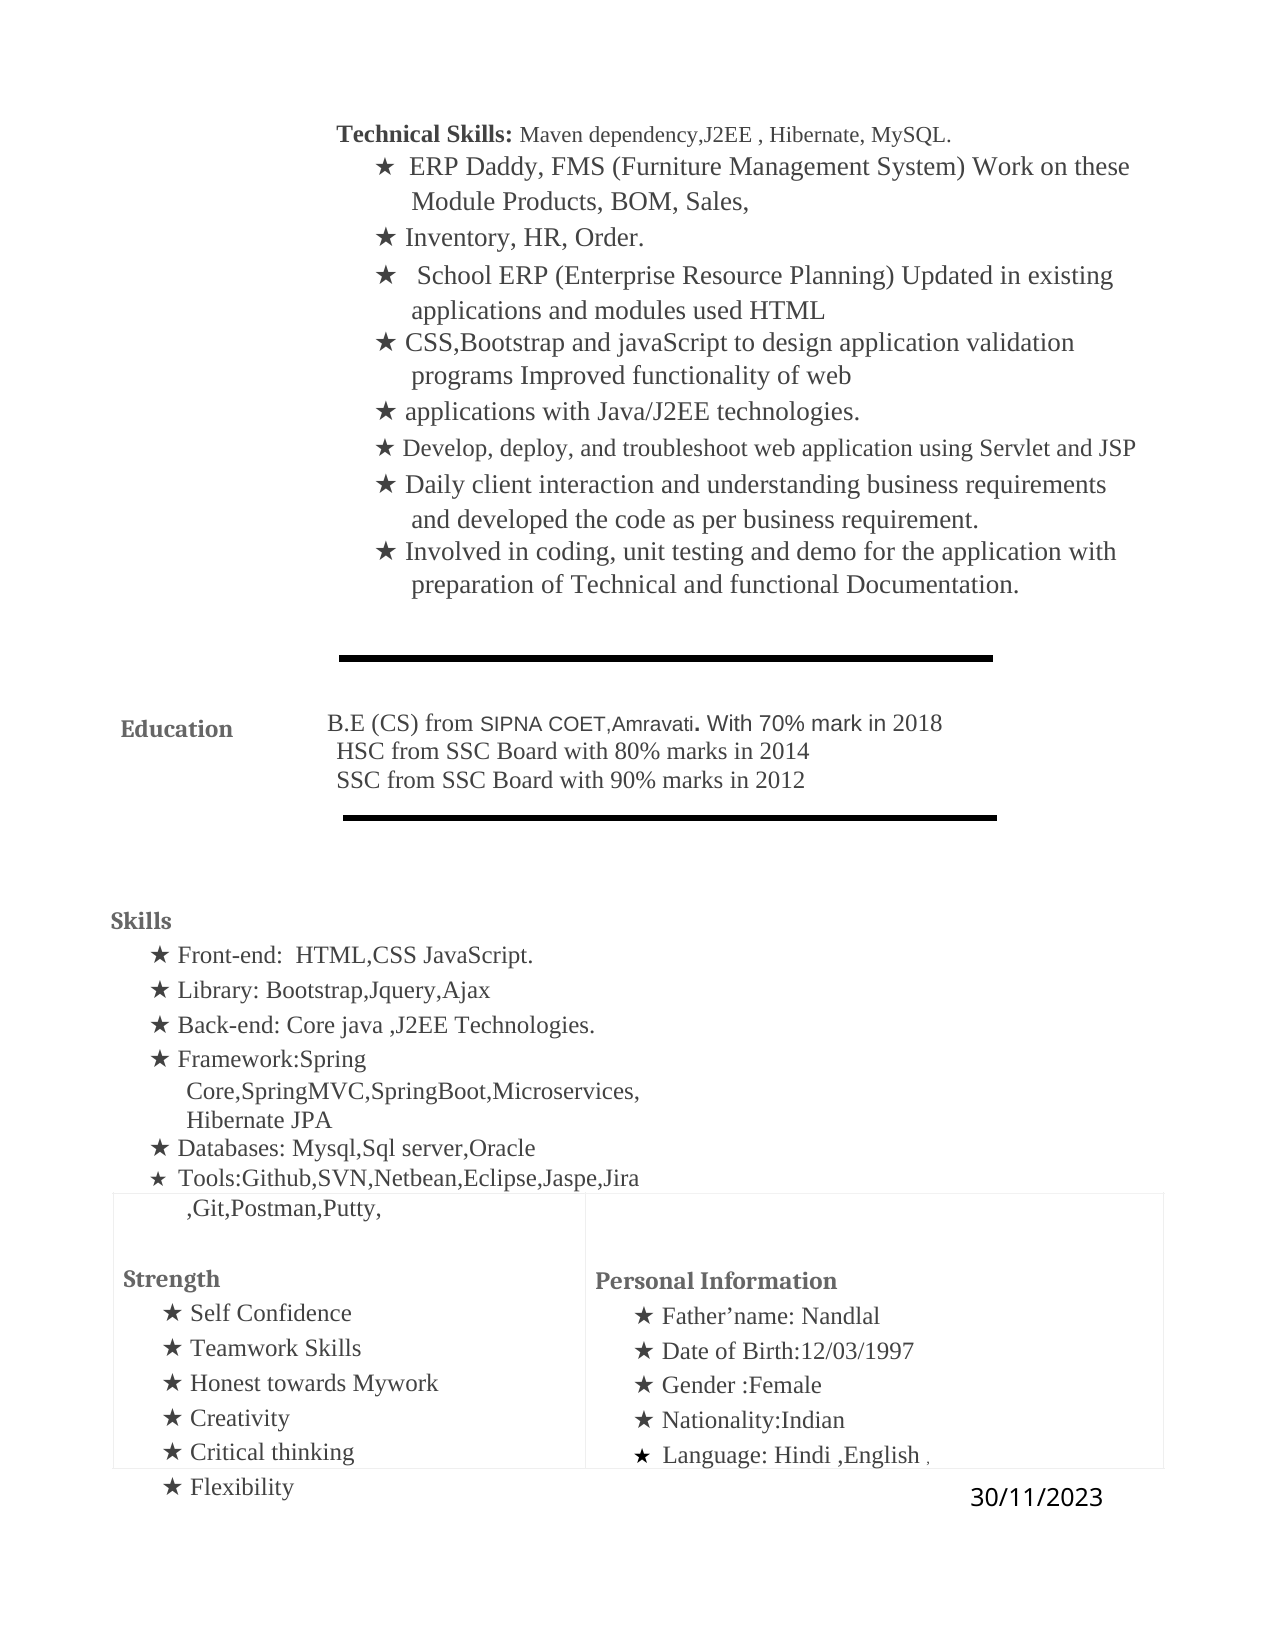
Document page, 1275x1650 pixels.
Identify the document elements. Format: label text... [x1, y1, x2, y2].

text ,Git,Postman,Putty, [186, 1193, 1154, 1221]
text programs Improved functionality of web [411, 359, 1154, 391]
text ★ Back-end: Core java ,J2EE Technologies. [148, 1006, 1154, 1040]
text Education B.E (CS) from SIPNA COET,Amravati. With 70% mark in 2018 [120, 708, 1154, 741]
text ★ Self Confidence [161, 1295, 447, 1329]
text ★ Honest towards Mywork [161, 1364, 453, 1398]
text ★ CSS,Bootstrap and javaScript to design application validation [373, 326, 1154, 358]
text ★ Creativity [161, 1399, 447, 1433]
text Personal Information [595, 1267, 935, 1296]
text ★ School ERP (Enterprise Resource Planning) Updated in existing applications and modules used HTML [373, 256, 1119, 325]
text ★ applications with Java/J2EE technologies. [373, 392, 1154, 429]
text ★ Teamwork Skills [161, 1330, 447, 1364]
text Module Products, BOM, Sales, [411, 185, 1154, 216]
picture [343, 815, 997, 821]
text ★ Inventory, HR, Order. [373, 217, 1154, 254]
text ★ Gender :Female [633, 1367, 935, 1401]
text ★ Date of Birth:12/03/1997 [633, 1332, 935, 1366]
picture [339, 655, 993, 662]
text ★ Flexibility [161, 1468, 447, 1503]
text ★ Father’name: Nandlal [633, 1298, 935, 1332]
text ★ Develop, deploy, and troubleshoot web application using Servlet and JSP [373, 430, 1154, 464]
text HSC from SSC Board with 80% marks in 2014 [336, 741, 1154, 764]
text ★ Databases: Mysql,Sql server,Oracle [148, 1135, 1154, 1162]
text ★ Tools:Github,SVN,Netbean,Eclipse,Jaspe,Jira [148, 1163, 1154, 1193]
text 30/11/2023 [970, 1479, 1154, 1514]
text ★ Nationality:Indian [633, 1402, 935, 1436]
text SSC from SSC Board with 90% marks in 2012 [336, 765, 1154, 794]
text ★ Involved in coding, unit testing and demo for the application with [373, 536, 1154, 567]
text ★ Language: Hindi ,English , [633, 1441, 941, 1470]
text Strength [123, 1265, 447, 1293]
text preparation of Technical and functional Documentation. [411, 568, 1154, 600]
text ★ Critical thinking [161, 1434, 447, 1468]
text ★ Framework:Spring Core,SpringMVC,SpringBoot,Microservices, Hibernate JPA [148, 1041, 644, 1134]
text Technical Skills: Maven dependency,J2EE , Hibernate, MySQL. [336, 119, 1154, 148]
text ★ Daily client interaction and understanding business requirements and developed the code as per business requirement. [373, 465, 1118, 534]
text Skills [111, 907, 1154, 935]
text ★ Library: Bootstrap,Jquery,Ajax [148, 972, 1154, 1006]
text ★ ERP Daddy, FMS (Furniture Management System) Work on these [373, 149, 1154, 183]
text ★ Front-end: HTML,CSS JavaScript. [148, 937, 1154, 971]
